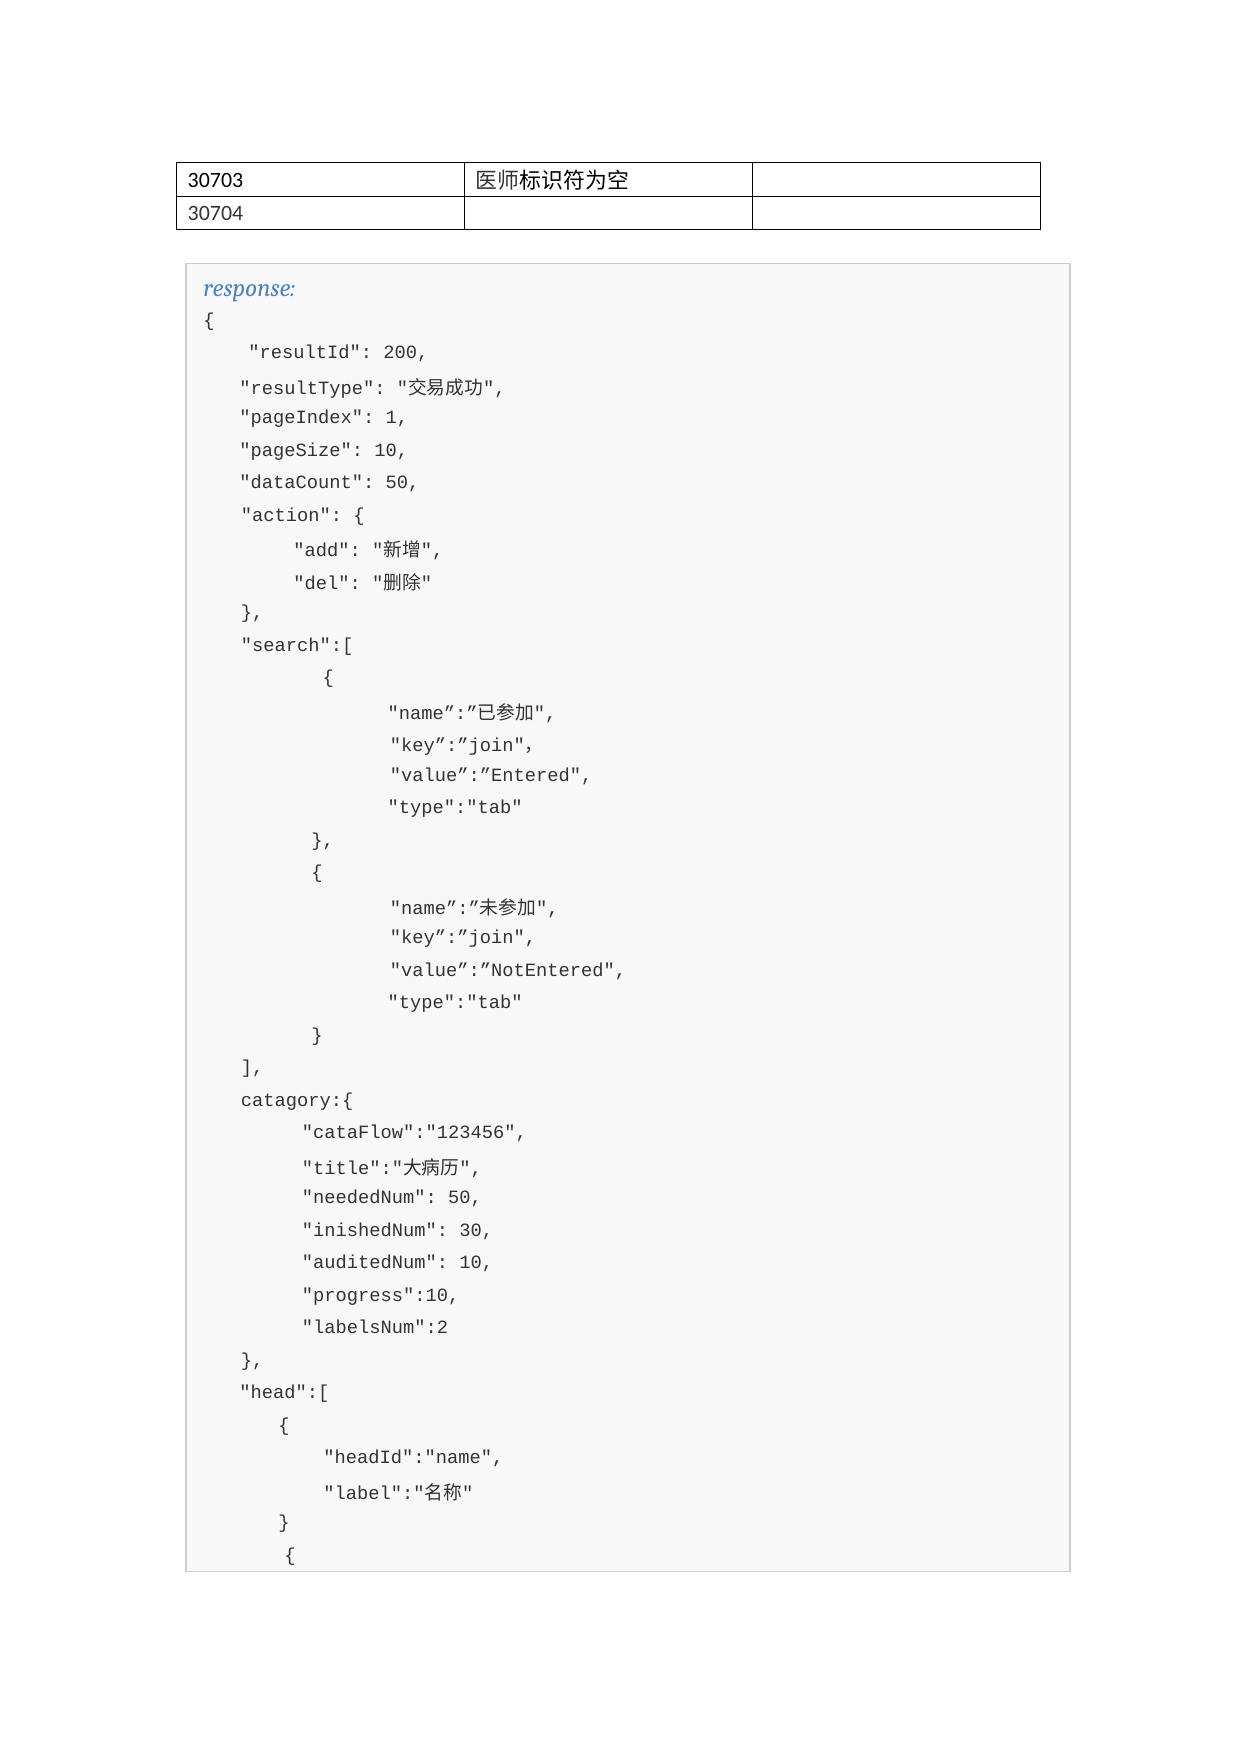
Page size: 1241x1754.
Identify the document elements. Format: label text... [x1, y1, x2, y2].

text "value”:”Entered", [187, 750, 1069, 783]
text "name”:”已参加", [187, 685, 1069, 718]
text { [187, 653, 1069, 685]
text } [187, 1498, 1069, 1530]
table_cell [753, 163, 1040, 196]
text "dataCount": 50, [187, 458, 1069, 490]
text "headId":"name", [187, 1433, 1069, 1465]
text "inishedNum": 30, [187, 1205, 1069, 1238]
text { [187, 1530, 1069, 1571]
text "label":"名称" [187, 1465, 1069, 1498]
text "title":"大病历", [187, 1140, 1069, 1173]
text "value”:”NotEntered", [187, 945, 1069, 978]
text catagory:{ [187, 1075, 1069, 1108]
text ], [187, 1043, 1069, 1075]
text "progress":10, [187, 1270, 1069, 1303]
text "type":"tab" [187, 978, 1069, 1010]
table_cell 医师标识符为空 [465, 163, 752, 196]
text "auditedNum": 10, [187, 1238, 1069, 1270]
text "search":[ [187, 620, 1069, 653]
text { [187, 1400, 1069, 1433]
text "key”:”join"， [187, 718, 1069, 750]
text "neededNum": 50, [187, 1173, 1069, 1205]
text "del": "删除" [187, 555, 1069, 588]
text "add": "新增", [187, 523, 1069, 555]
text "resultType": "交易成功", [187, 360, 1069, 393]
table_cell [465, 197, 752, 229]
text { [187, 295, 1069, 328]
text "pageSize": 10, [187, 425, 1069, 458]
text "key”:”join", [187, 913, 1069, 945]
text "head":[ [187, 1368, 1069, 1400]
text "action": { [187, 490, 1069, 523]
text }, [187, 815, 1069, 848]
text }, [187, 588, 1069, 620]
text } [187, 1010, 1069, 1043]
table_cell 30704 [177, 197, 464, 229]
text { [187, 848, 1069, 880]
table_cell [753, 197, 1040, 229]
text "type":"tab" [187, 783, 1069, 815]
text "cataFlow":"123456", [187, 1108, 1069, 1140]
text "resultId": 200, [187, 328, 1069, 360]
text "labelsNum":2 [187, 1303, 1069, 1335]
text "pageIndex": 1, [187, 393, 1069, 425]
text "name”:”未参加", [187, 880, 1069, 913]
table_cell 30703 [177, 163, 464, 196]
text }, [187, 1335, 1069, 1368]
text response: [187, 264, 1069, 295]
